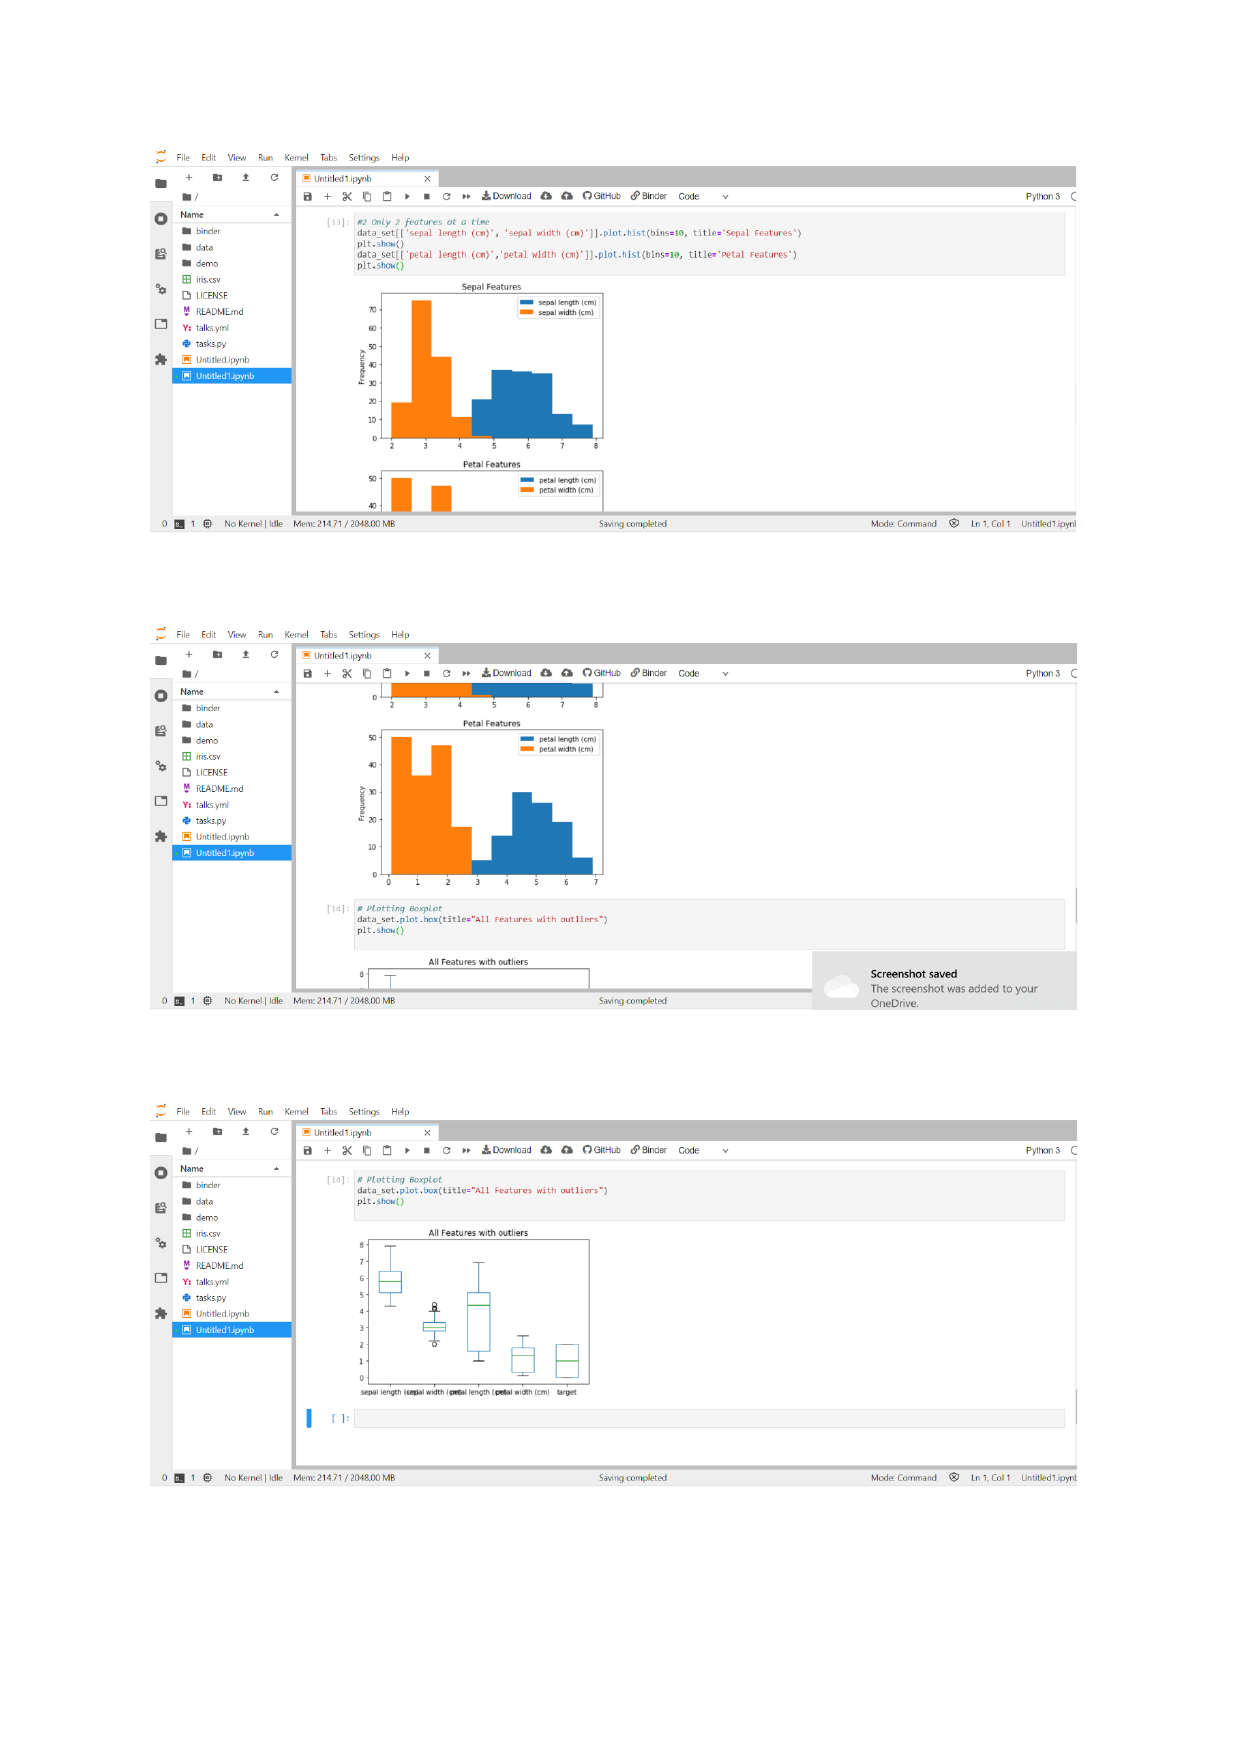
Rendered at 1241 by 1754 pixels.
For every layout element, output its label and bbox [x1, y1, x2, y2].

picture [150, 150, 1077, 533]
picture [150, 1103, 1078, 1488]
picture [150, 626, 1078, 1010]
